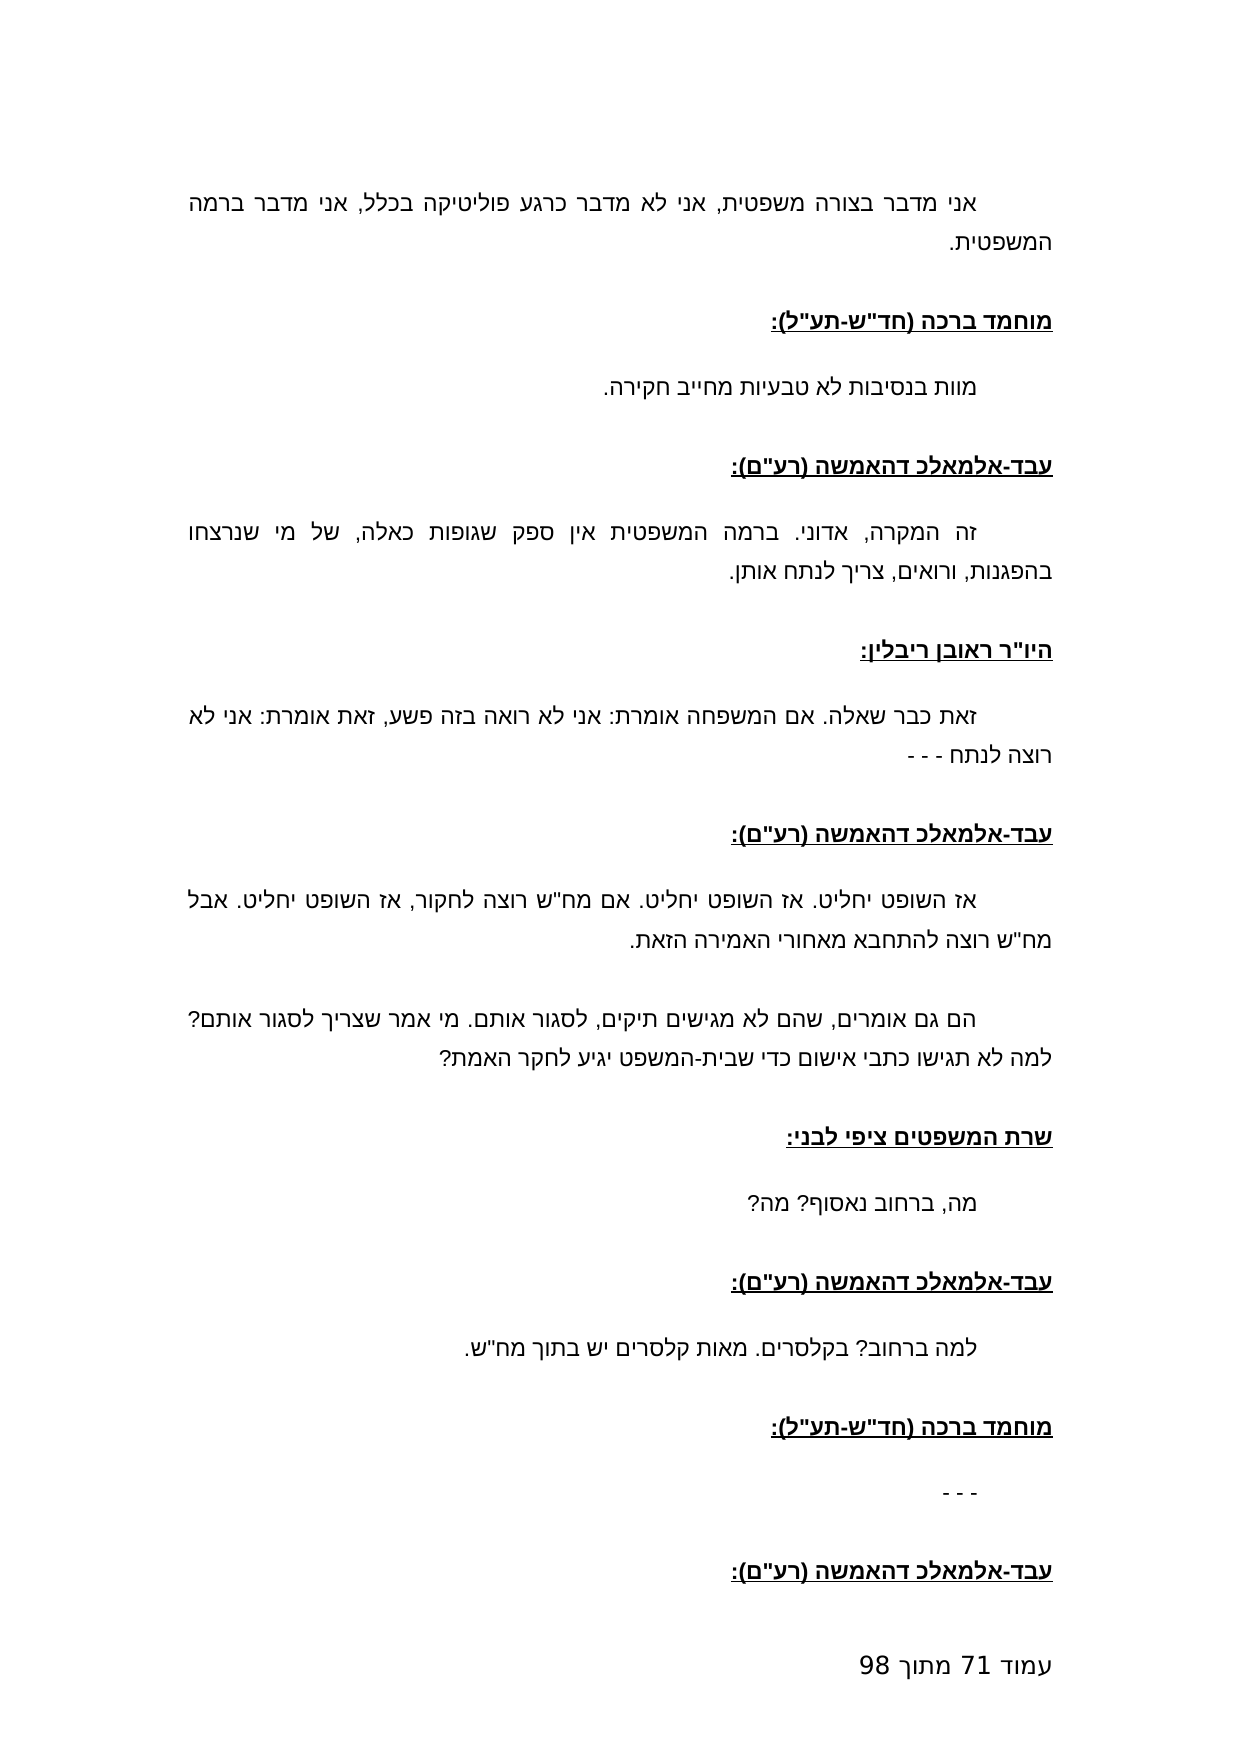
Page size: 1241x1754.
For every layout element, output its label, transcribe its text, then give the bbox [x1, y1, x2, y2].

text למה ברחוב? בקלסרים. מאות קלסרים יש בתוך מח"ש. [187, 1334, 1053, 1361]
text אני מדבר בצורה משפטית, אני לא מדבר כרגע פוליטיקה בכלל, אני מדבר ברמה המשפטית. [187, 189, 1053, 255]
text זה המקרה, אדוני. ברמה המשפטית אין ספק שגופות כאלה, של מי שנרצחו בהפגנות, ורואים, צריך לנתח אותן. [187, 518, 1053, 584]
text - - - [187, 1479, 1053, 1506]
text מוחמד ברכה (חד"ש-תע"ל): [187, 308, 1053, 334]
text מוחמד ברכה (חד"ש-תע"ל): [187, 1413, 1053, 1440]
text עבד-אלמאלכ דהאמשה (רע"ם): [187, 453, 1053, 479]
text עבד-אלמאלכ דהאמשה (רע"ם): [187, 1558, 1053, 1585]
text עבד-אלמאלכ דהאמשה (רע"ם): [187, 821, 1053, 848]
text אז השופט יחליט. אז השופט יחליט. אם מח"ש רוצה לחקור, אז השופט יחליט. אבל מח"ש רוצה להתחבא מאחורי האמירה הזאת. [187, 887, 1053, 953]
text מה, ברחוב נאסוף? מה? [187, 1190, 1053, 1216]
text זאת כבר שאלה. אם המשפחה אומרת: אני לא רואה בזה פשע, זאת אומרת: אני לא רוצה לנתח - - - [187, 703, 1053, 769]
text עבד-אלמאלכ דהאמשה (רע"ם): [187, 1269, 1053, 1295]
text הם גם אומרים, שהם לא מגישים תיקים, לסגור אותם. מי אמר שצריך לסגור אותם? למה לא תגישו כתבי אישום כדי שבית-המשפט יגיע לחקר האמת? [187, 1006, 1053, 1071]
text שרת המשפטים ציפי לבני: [187, 1124, 1053, 1150]
text היו"ר ראובן ריבלין: [187, 637, 1053, 663]
text מוות בנסיבות לא טבעיות מחייב חקירה. [187, 374, 1053, 400]
